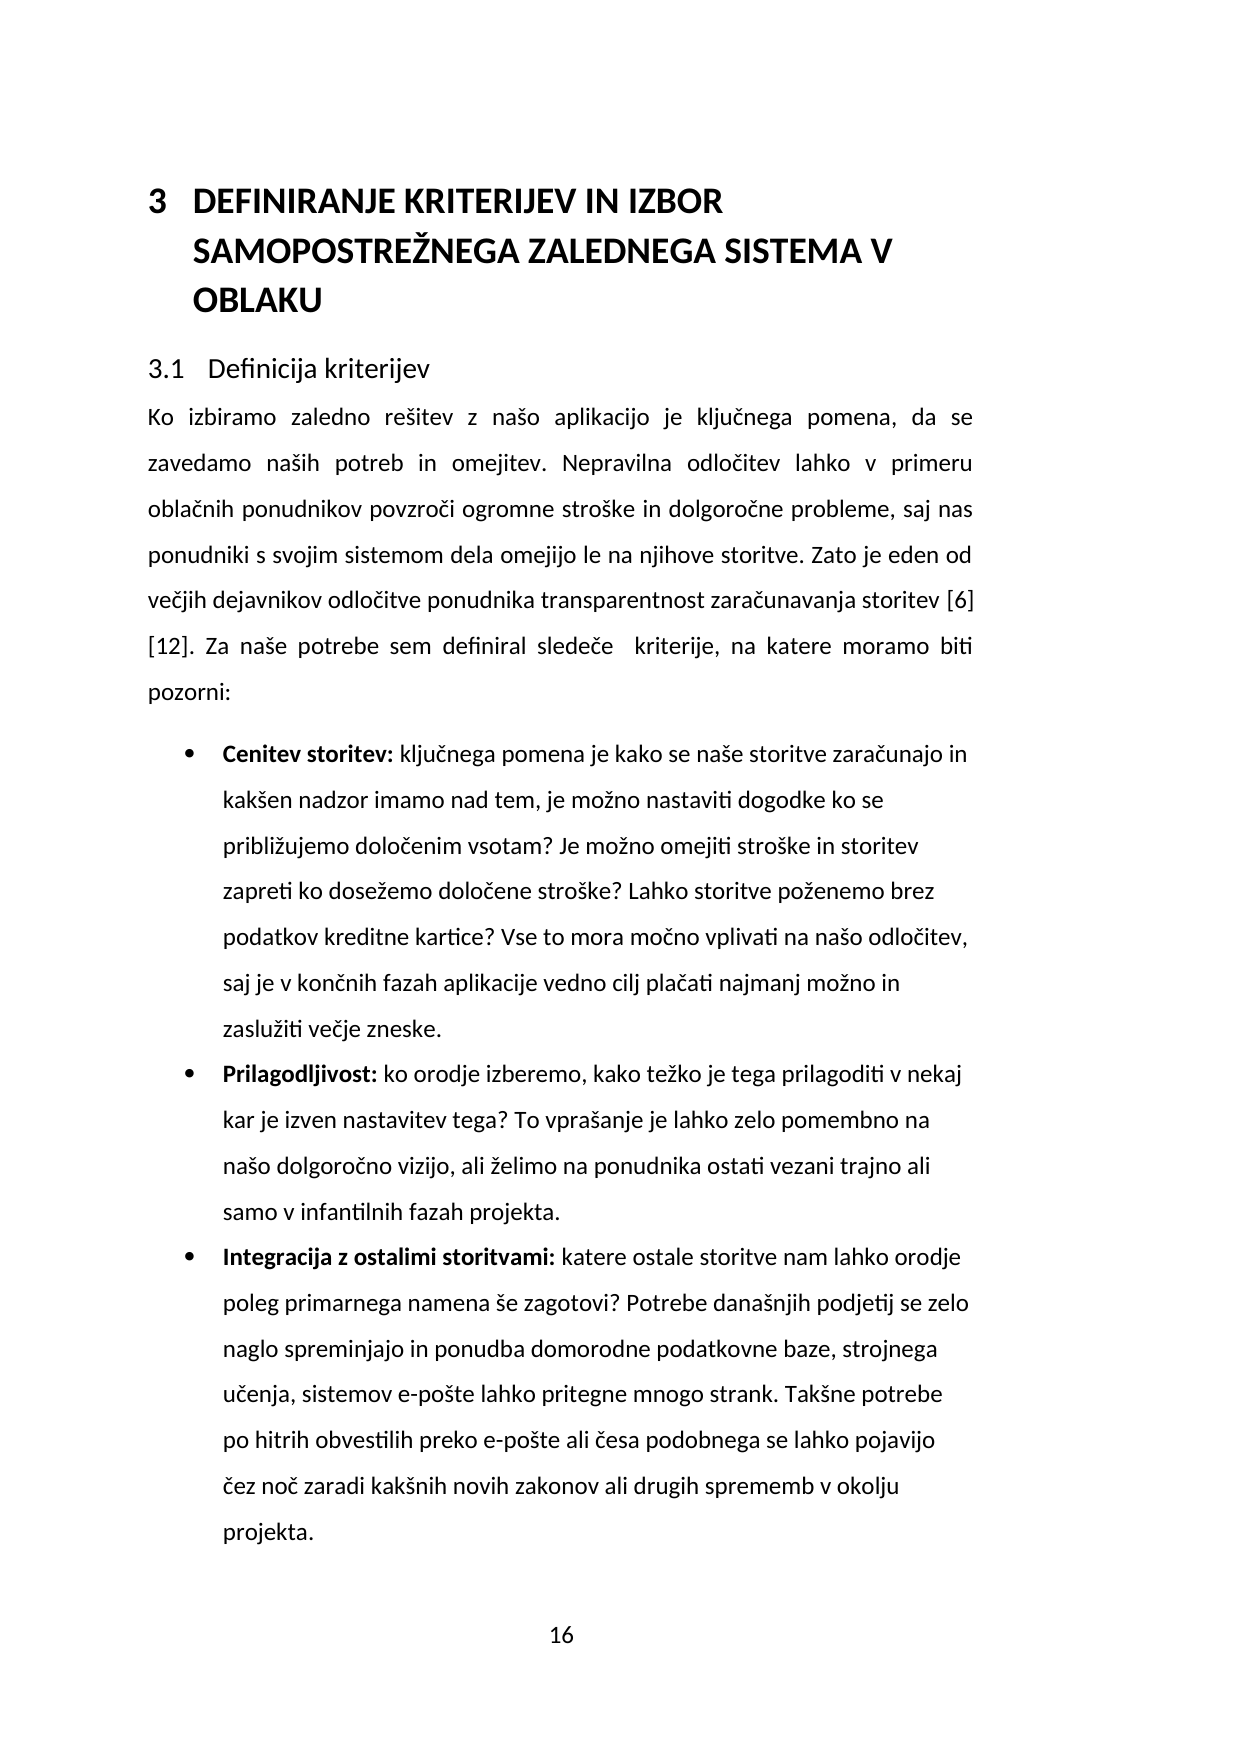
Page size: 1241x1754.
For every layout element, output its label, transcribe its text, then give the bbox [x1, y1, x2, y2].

subtitle Definiranje kriterijev in izbor samopostrežnega zalednega sistema v oblaku [148, 177, 974, 322]
text Ko izbiramo zaledno rešitev z našo aplikacijo je ključnega pomena, da se zavedamo naših potreb in omejitev. Nepravilna odločitev lahko v primeru oblačnih ponudnikov povzroči ogromne stroške in dolgoročne probleme, saj nas ponudniki s svojim sistemom dela omejijo le na njihove storitve. Zato je eden od večjih dejavnikov odločitve ponudnika transparentnost zaračunavanja storitev . Za naše potrebe sem definiral sledeče kriterije, na katere moramo biti pozorni: [148, 402, 974, 706]
list Cenitev storitev: ključnega pomena je kako se naše storitve zaračunajo in kakšen nadzor imamo nad tem, je možno nastaviti dogodke ko se približujemo določenim vsotam? Je možno omejiti stroške in storitev zapreti ko dosežemo določene stroške? Lahko storitve poženemo brez podatkov kreditne kartice? Vse to mora močno vplivati na našo odločitev, saj je v končnih fazah aplikacije vedno cilj plačati najmanj možno in zaslužiti večje zneske. [185, 738, 974, 1043]
list Integracija z ostalimi storitvami: katere ostale storitve nam lahko orodje poleg primarnega namena še zagotovi? Potrebe današnjih podjetij se zelo naglo spreminjajo in ponudba domorodne podatkovne baze, strojnega učenja, sistemov e-pošte lahko pritegne mnogo strank. Takšne potrebe po hitrih obvestilih preko e-pošte ali česa podobnega se lahko pojavijo čez noč zaradi kakšnih novih zakonov ali drugih sprememb v okolju projekta. [185, 1241, 974, 1546]
list Prilagodljivost: ko orodje izberemo, kako težko je tega prilagoditi v nekaj kar je izven nastavitev tega? To vprašanje je lahko zelo pomembno na našo dolgoročno vizijo, ali želimo na ponudnika ostati vezani trajno ali samo v infantilnih fazah projekta. [185, 1058, 974, 1226]
subtitle Definicija kriterijev [148, 351, 974, 386]
